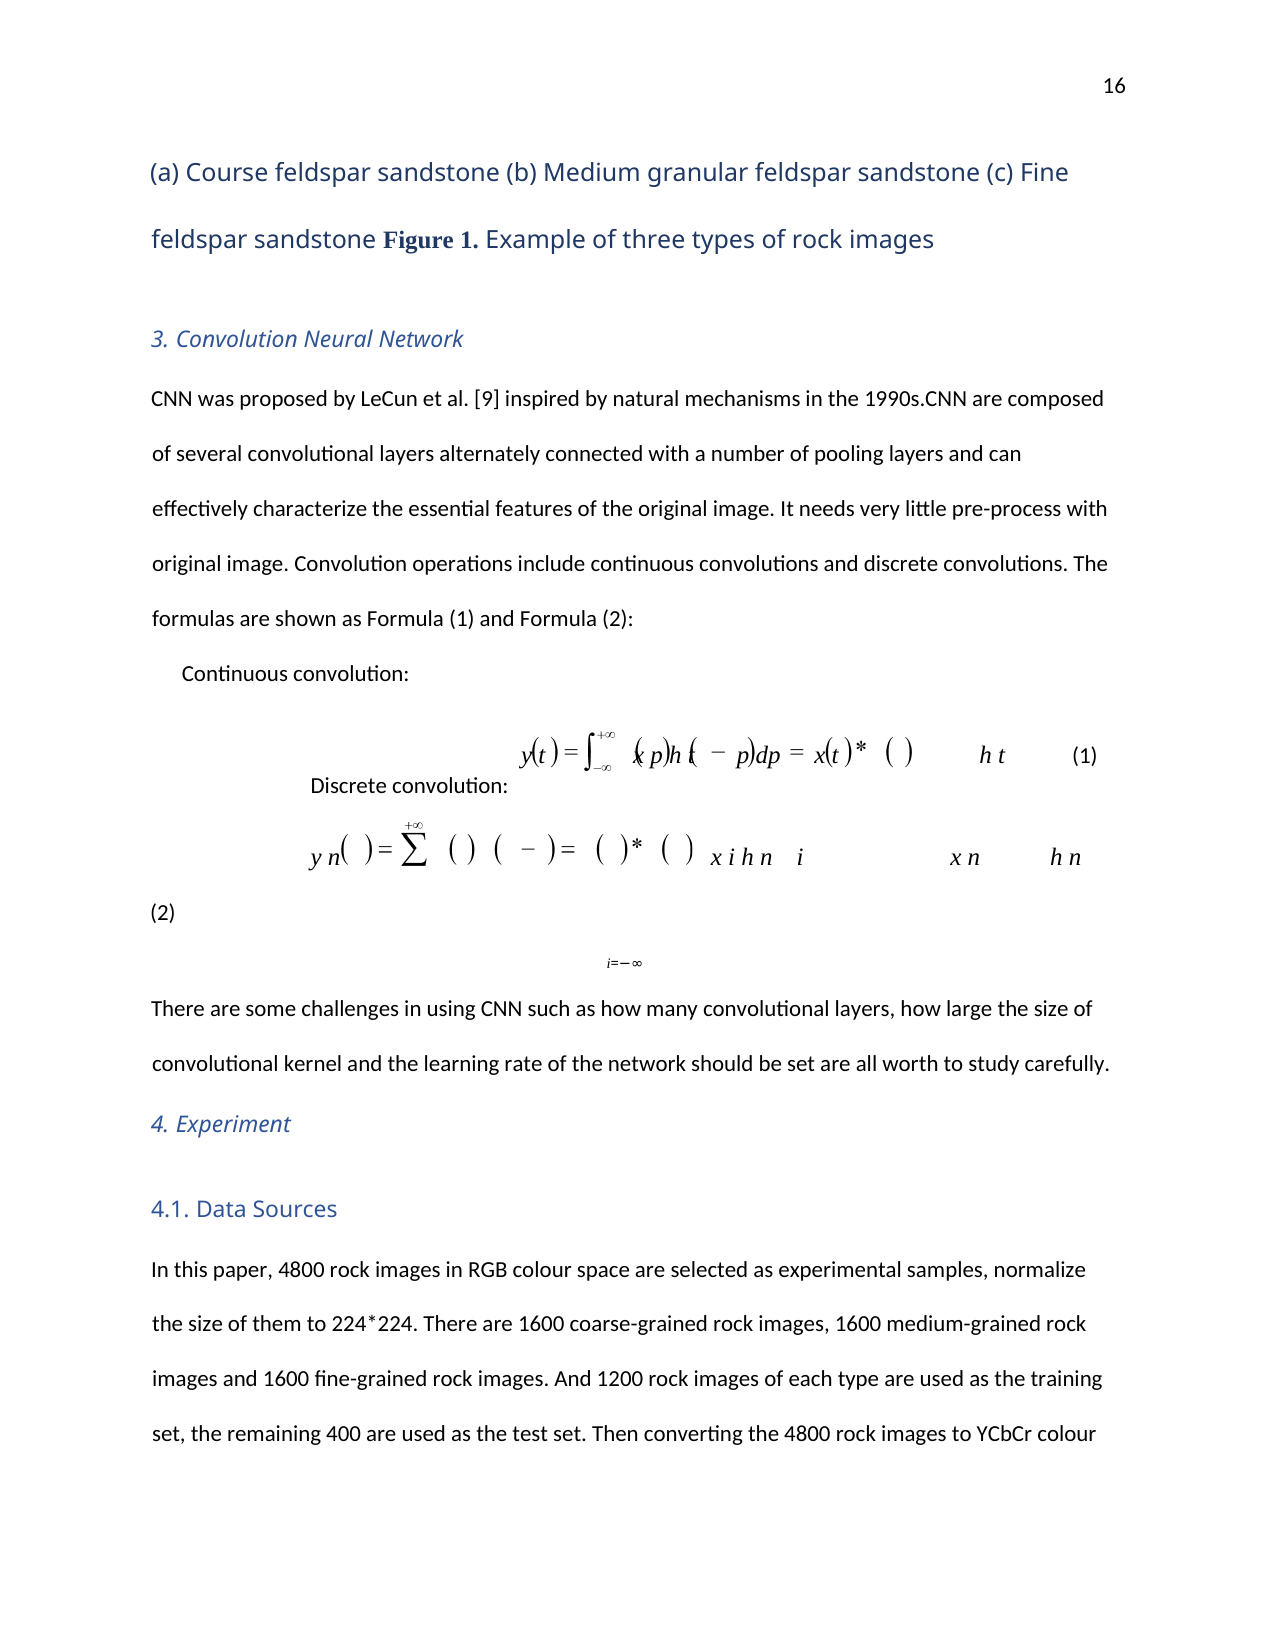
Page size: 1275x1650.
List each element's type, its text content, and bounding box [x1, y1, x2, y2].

text i=−∞ [150, 953, 1099, 973]
text Discrete convolution: [151, 771, 935, 799]
subtitle (a) Course feldspar sandstone (b) Medium granular feldspar sandstone (c) Fine feldspar sandstone Figure 1. Example of three types of rock images [150, 155, 1121, 256]
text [151, 1255, 1120, 1447]
subtitle 3. Convolution Neural Network [151, 323, 1125, 354]
picture [340, 822, 693, 866]
text y t x p h t p dp x t h t (1) [912, 740, 1125, 769]
text y n x i h n i x n h n (2) [150, 822, 1125, 926]
text There are some challenges in using CNN such as how many convolutional layers, how large the size of convolutional kernel and the learning rate of the network should be set are all worth to study carefully. [151, 994, 1120, 1077]
text y t x p h t p dp x t h t (1) [150, 740, 531, 769]
text Continuous convolution: [182, 659, 1120, 687]
subtitle 4. Experiment [151, 1108, 1125, 1139]
text CNN was proposed by LeCun et al. [9] inspired by natural mechanisms in the 1990s.CNN are composed of several convolutional layers alternately connected with a number of pooling layers and can effectively characterize the essential features of the original image. It needs very little pre-process with original image. Convolution operations include continuous convolutions and discrete convolutions. The formulas are shown as Formula (1) and Formula (2): [151, 384, 1120, 632]
picture [531, 731, 912, 771]
subtitle 4.1. Data Sources [151, 1193, 1125, 1225]
